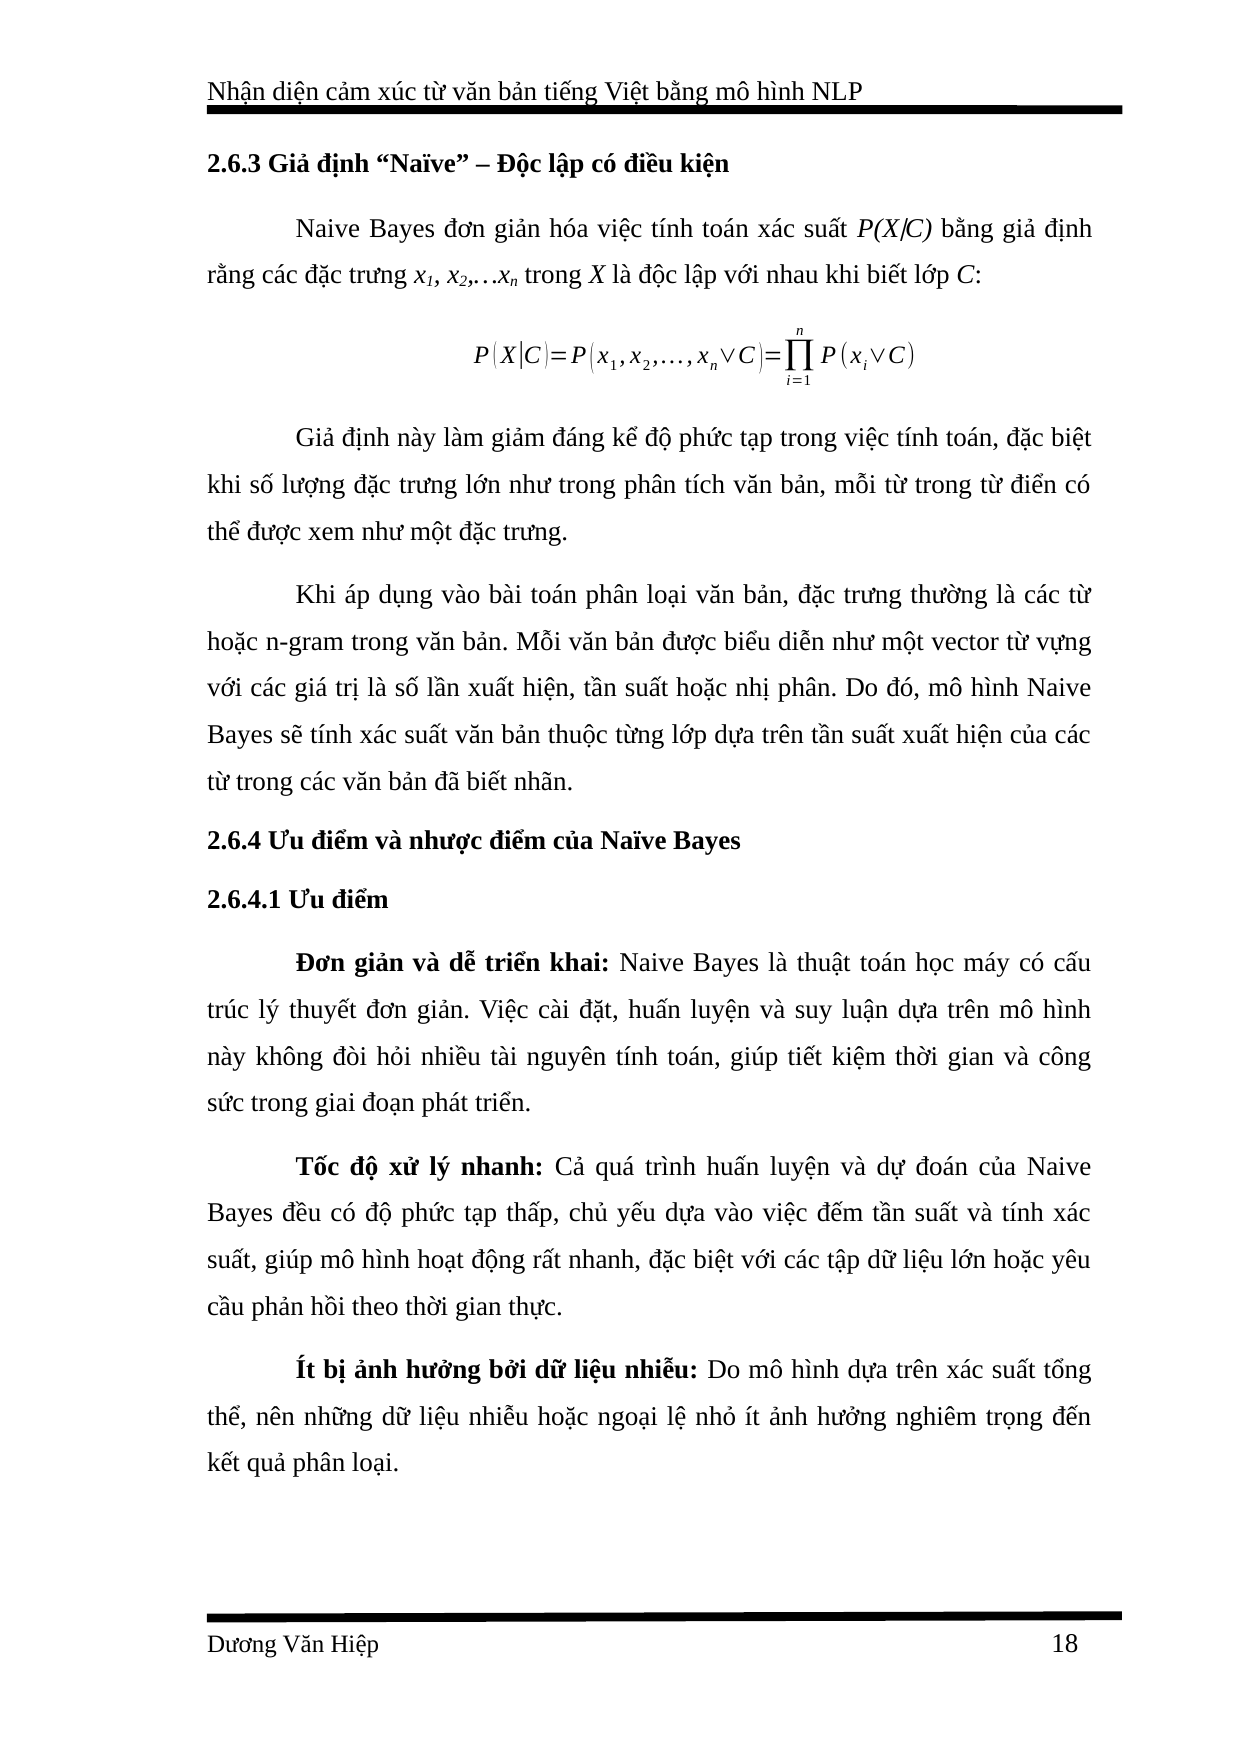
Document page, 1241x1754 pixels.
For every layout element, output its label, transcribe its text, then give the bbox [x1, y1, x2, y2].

text Tốc độ xử lý nhanh: Cả quá trình huấn luyện và dự đoán của Naive Bayes đều có độ phức tạp thấp, chủ yếu dựa vào việc đếm tần suất và tính xác suất, giúp mô hình hoạt động rất nhanh, đặc biệt với các tập dữ liệu lớn hoặc yêu cầu phản hồi theo thời gian thực. [207, 1150, 1092, 1321]
text Ít bị ảnh hưởng bởi dữ liệu nhiễu: Do mô hình dựa trên xác suất tổng thể, nên những dữ liệu nhiễu hoặc ngoại lệ nhỏ ít ảnh hưởng nghiêm trọng đến kết quả phân loại. [207, 1353, 1092, 1477]
subtitle Giả định “Naïve” – Độc lập có điều kiện [207, 147, 1092, 178]
text Khi áp dụng vào bài toán phân loại văn bản, đặc trưng thường là các từ hoặc n-gram trong văn bản. Mỗi văn bản được biểu diễn như một vector từ vựng với các giá trị là số lần xuất hiện, tần suất hoặc nhị phân. Do đó, mô hình Naive Bayes sẽ tính xác suất văn bản thuộc từng lớp dựa trên tần suất xuất hiện của các từ trong các văn bản đã biết nhãn. [207, 578, 1092, 796]
subtitle Ưu điểm và nhược điểm của Naïve Bayes [207, 824, 1092, 855]
text Naive Bayes đơn giản hóa việc tính toán xác suất P(X∣C) bằng giả định rằng các đặc trưng x1, x2,…xn trong X là độc lập với nhau khi biết lớp C: [207, 210, 1092, 290]
text Đơn giản và dễ triển khai: Naive Bayes là thuật toán học máy có cấu trúc lý thuyết đơn giản. Việc cài đặt, huấn luyện và suy luận dựa trên mô hình này không đòi hỏi nhiều tài nguyên tính toán, giúp tiết kiệm thời gian và công sức trong giai đoạn phát triển. [207, 946, 1092, 1117]
subtitle Ưu điểm [207, 883, 1092, 914]
